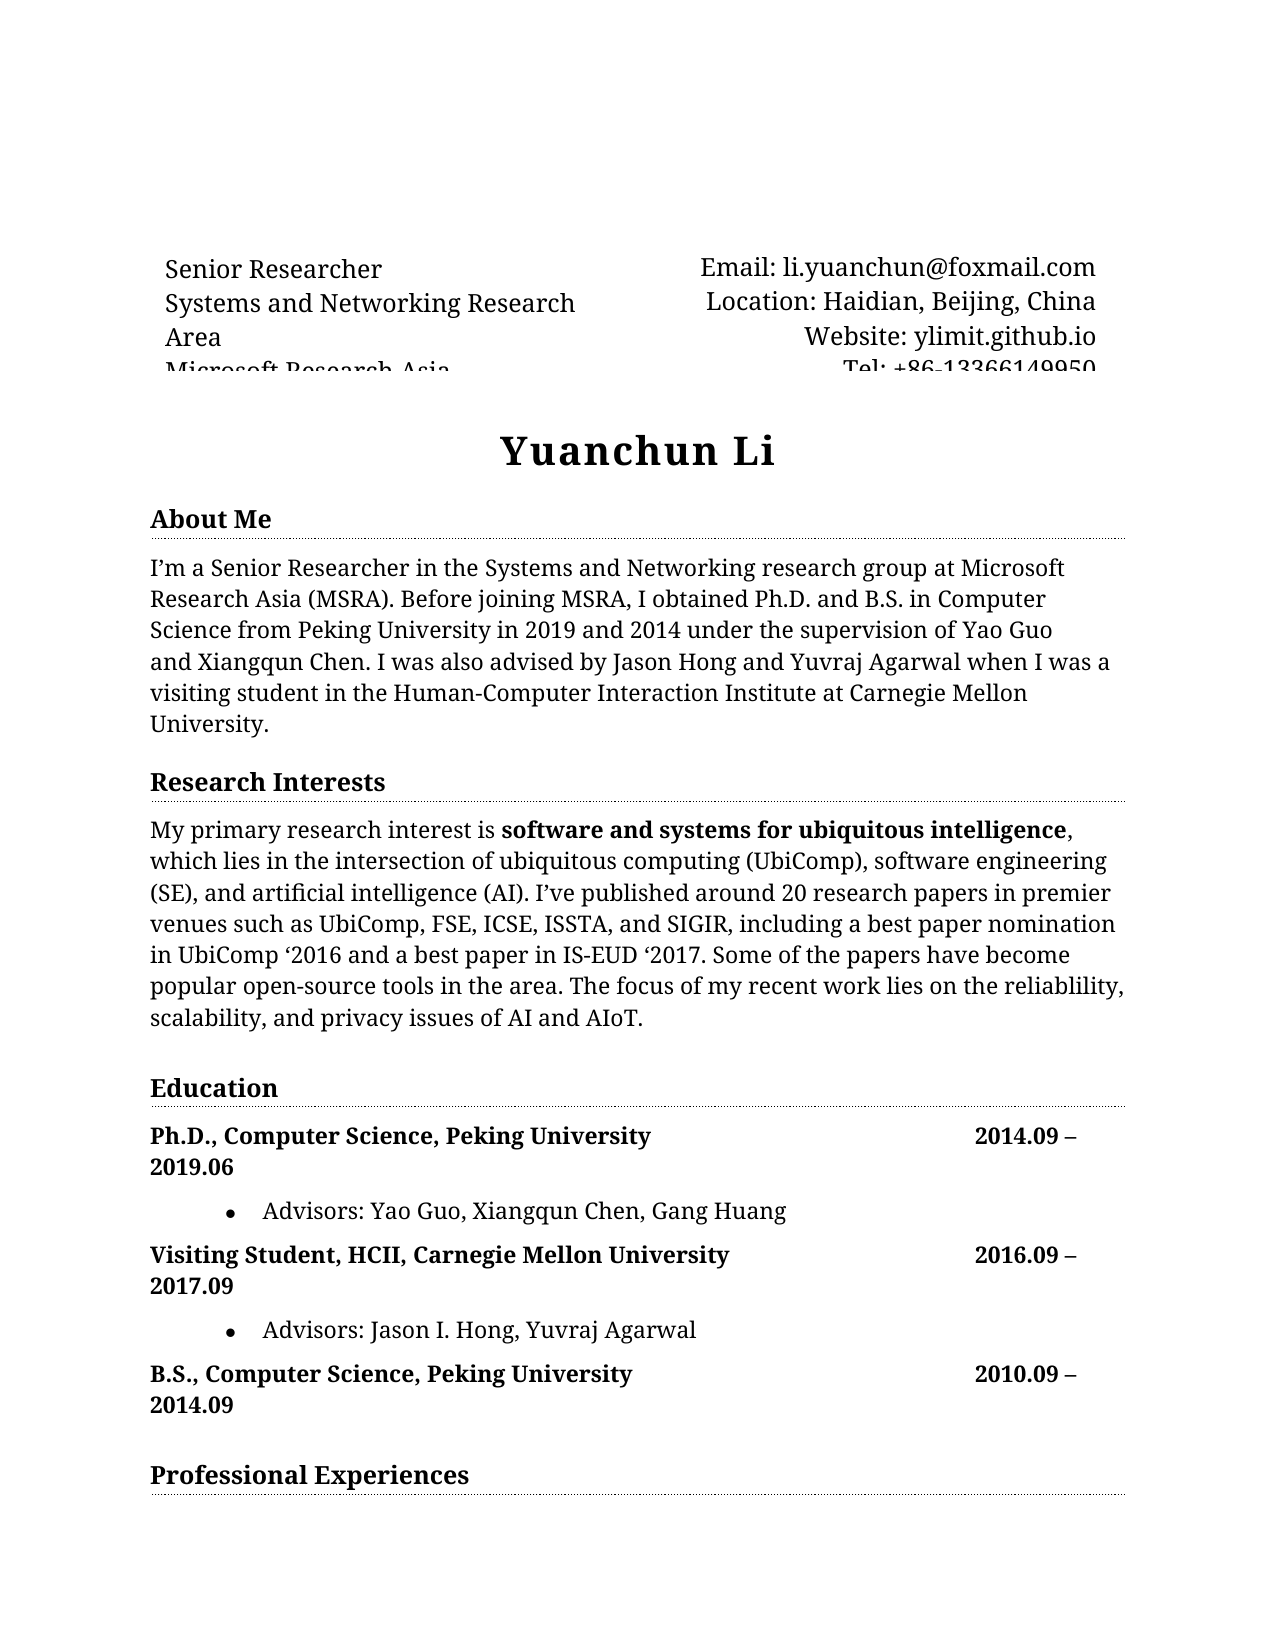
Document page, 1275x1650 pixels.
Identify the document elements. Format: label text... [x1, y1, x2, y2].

subtitle About Me [150, 502, 1125, 539]
text My primary research interest is software and systems for ubiquitous intelligence, which lies in the intersection of ubiquitous computing (UbiComp), software engineering (SE), and artificial intelligence (AI). I’ve published around 20 research papers in premier venues such as UbiComp, FSE, ICSE, ISSTA, and SIGIR, including a best paper nomination in UbiComp ‘2016 and a best paper in IS-EUD ‘2017. Some of the papers have become popular open-source tools in the area. The focus of my recent work lies on the reliablility, scalability, and privacy issues of AI and AIoT. [150, 814, 1125, 1033]
text I’m a Senior Researcher in the Systems and Networking research group at Microsoft Research Asia (MSRA). Before joining MSRA, I obtained Ph.D. and B.S. in Computer Science from Peking University in 2019 and 2014 under the supervision of Yao Guo and Xiangqun Chen. I was also advised by Jason Hong and Yuvraj Agarwal when I was a visiting student in the Human-Computer Interaction Institute at Carnegie Mellon University. [150, 552, 1125, 739]
text Ph.D., Computer Science, Peking University 2014.09 – 2019.06 [150, 1120, 1125, 1182]
text Yuanchun Li [150, 187, 1125, 477]
text B.S., Computer Science, Peking University 2010.09 – 2014.09 [150, 1357, 1125, 1420]
text Visiting Student, HCII, Carnegie Mellon University 2016.09 – 2017.09 [150, 1239, 1125, 1301]
subtitle Professional Experiences [150, 1457, 1125, 1495]
text Advisors: Yao Guo, Xiangqun Chen, Gang Huang [225, 1195, 1125, 1226]
text Advisors: Jason I. Hong, Yuvraj Agarwal [225, 1314, 1125, 1345]
subtitle Education [150, 1070, 1125, 1107]
subtitle Research Interests [150, 764, 1125, 802]
